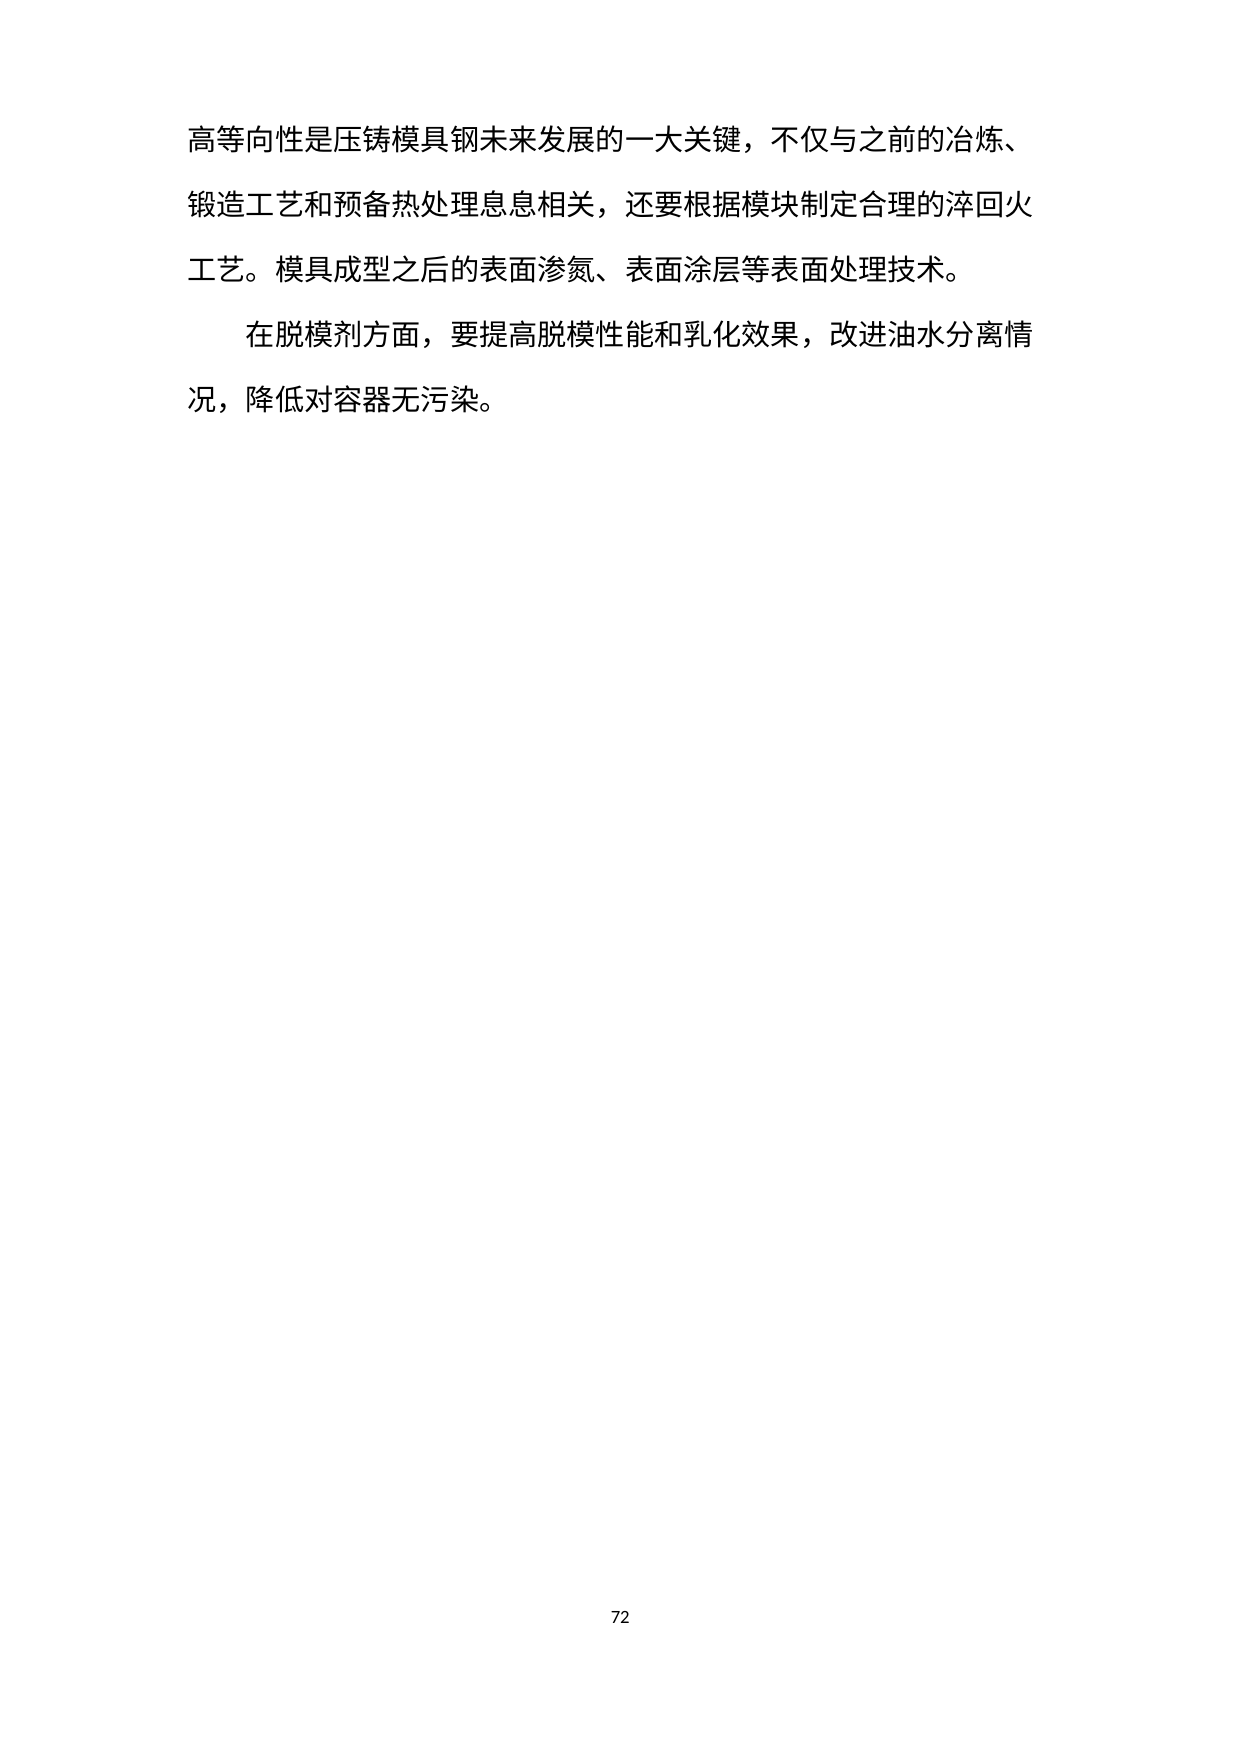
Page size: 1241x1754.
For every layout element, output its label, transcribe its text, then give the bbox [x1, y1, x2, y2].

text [187, 105, 1053, 300]
text 在脱模剂方面，要提高脱模性能和乳化效果，改进油水分离情况，降低对容器无污染。 [187, 300, 1053, 430]
